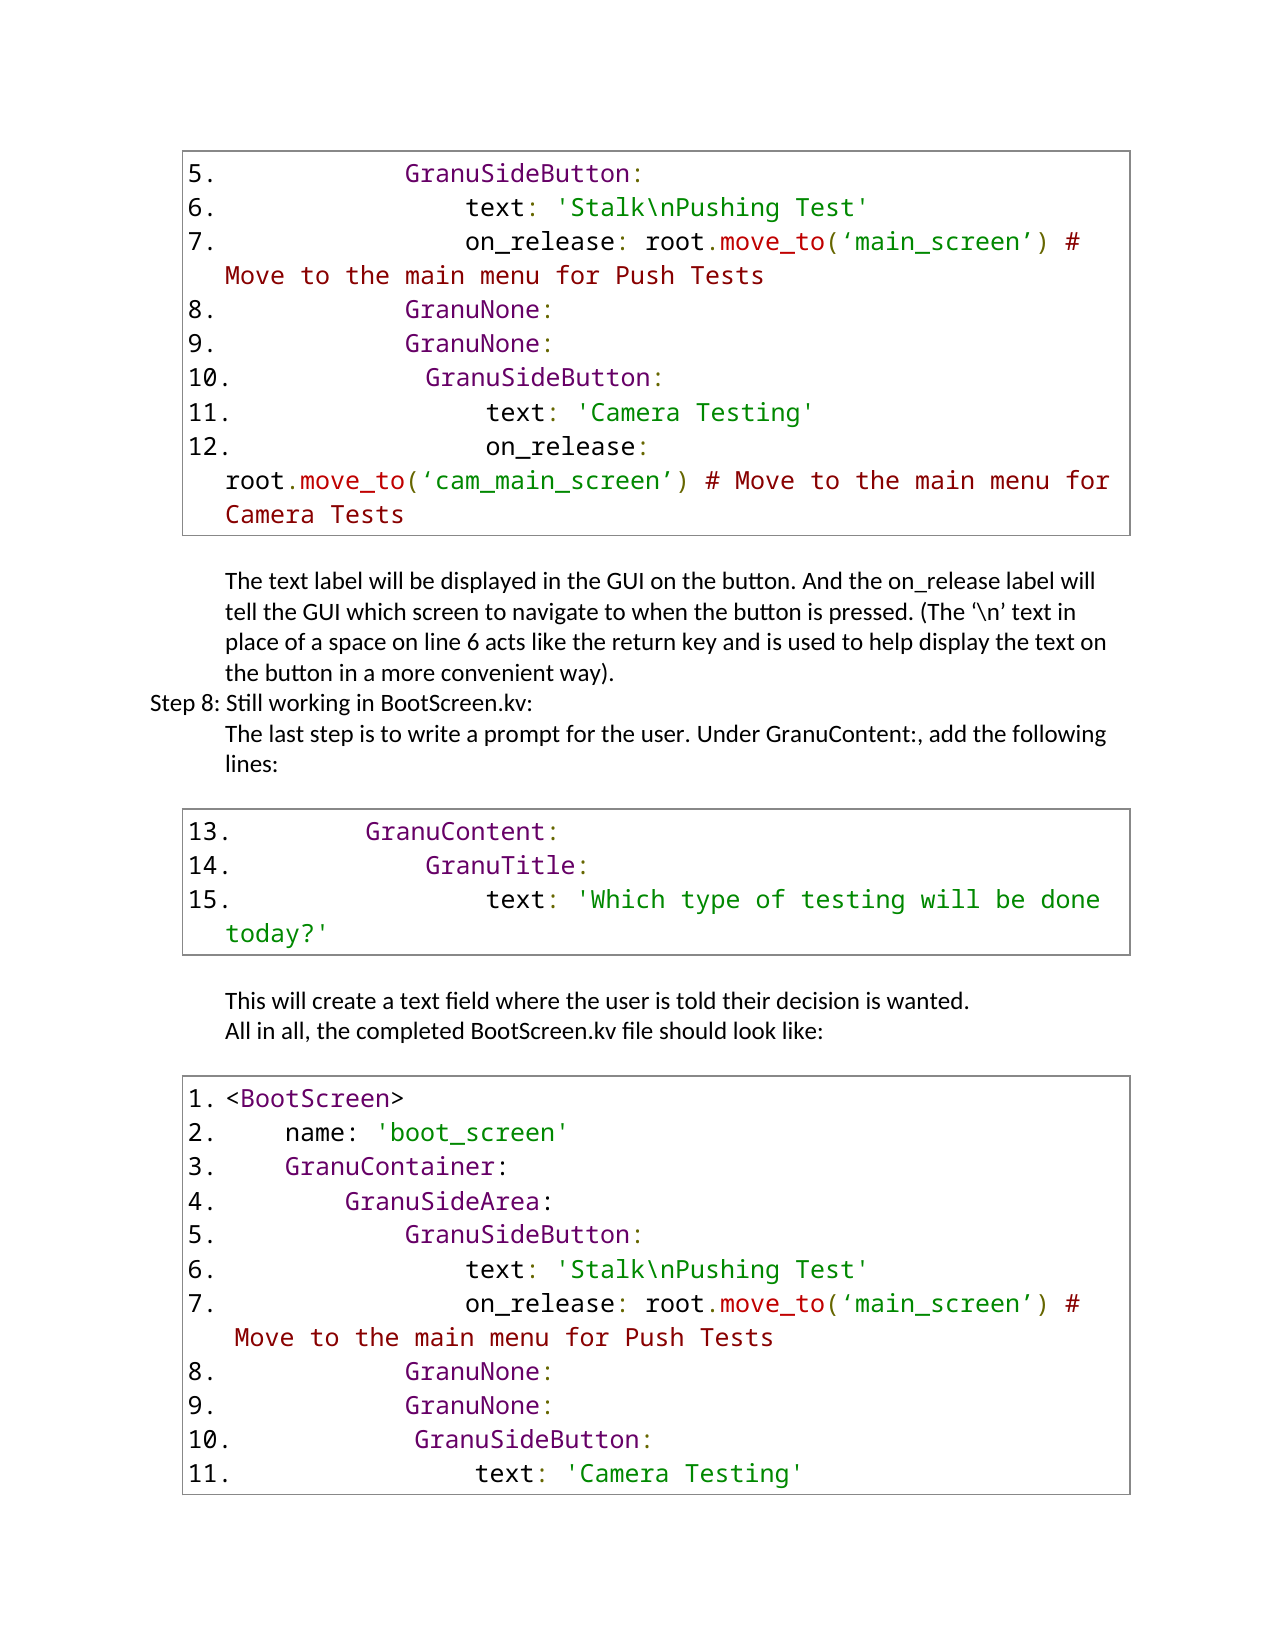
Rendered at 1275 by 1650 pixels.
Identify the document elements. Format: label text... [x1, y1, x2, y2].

list text: 'Camera Testing' [183, 388, 1129, 422]
list on_release: root.move_to(‘main_screen’) # Move to the main menu for Push Tests [183, 1279, 1129, 1348]
list name: 'boot_screen' [183, 1109, 1129, 1143]
text Step 8: Still working in BootScreen.kv: [150, 687, 1125, 718]
list GranuSideArea: [183, 1177, 1129, 1211]
list GranuNone: [183, 320, 1129, 354]
list GranuTitle: [183, 842, 1129, 876]
list text: 'Camera Testing' [183, 1450, 1129, 1494]
list GranuNone: [183, 286, 1129, 320]
text The last step is to write a prompt for the user. Under GranuContent:, add the following lines: [225, 718, 1125, 779]
list GranuSideButton: [183, 152, 1129, 184]
list text: 'Which type of testing will be done today?' [183, 876, 1129, 954]
list <BootScreen> [183, 1077, 1129, 1109]
list GranuNone: [183, 1382, 1129, 1416]
list GranuSideButton: [183, 1211, 1129, 1246]
list text: 'Stalk\nPushing Test' [183, 1246, 1129, 1279]
list GranuContent: [183, 810, 1129, 842]
list GranuNone: [183, 1348, 1129, 1382]
text The text label will be displayed in the GUI on the button. And the on_release label will tell the GUI which screen to navigate to when the button is pressed. (The ‘\n’ text in place of a space on line 6 acts like the return key and is used to help display the text on the button in a more convenient way). [225, 565, 1125, 687]
list on_release: root.move_to(‘cam_main_screen’) # Move to the main menu for Camera Tests [183, 422, 1129, 535]
list GranuSideButton: [183, 1416, 1129, 1450]
list on_release: root.move_to(‘main_screen’) # Move to the main menu for Push Tests [183, 218, 1129, 286]
text This will create a text field where the user is told their decision is wanted. [225, 985, 1125, 1016]
list text: 'Stalk\nPushing Test' [183, 184, 1129, 218]
list GranuContainer: [183, 1143, 1129, 1177]
text All in all, the completed BootScreen.kv file should look like: [225, 1016, 1125, 1046]
list GranuSideButton: [183, 354, 1129, 388]
